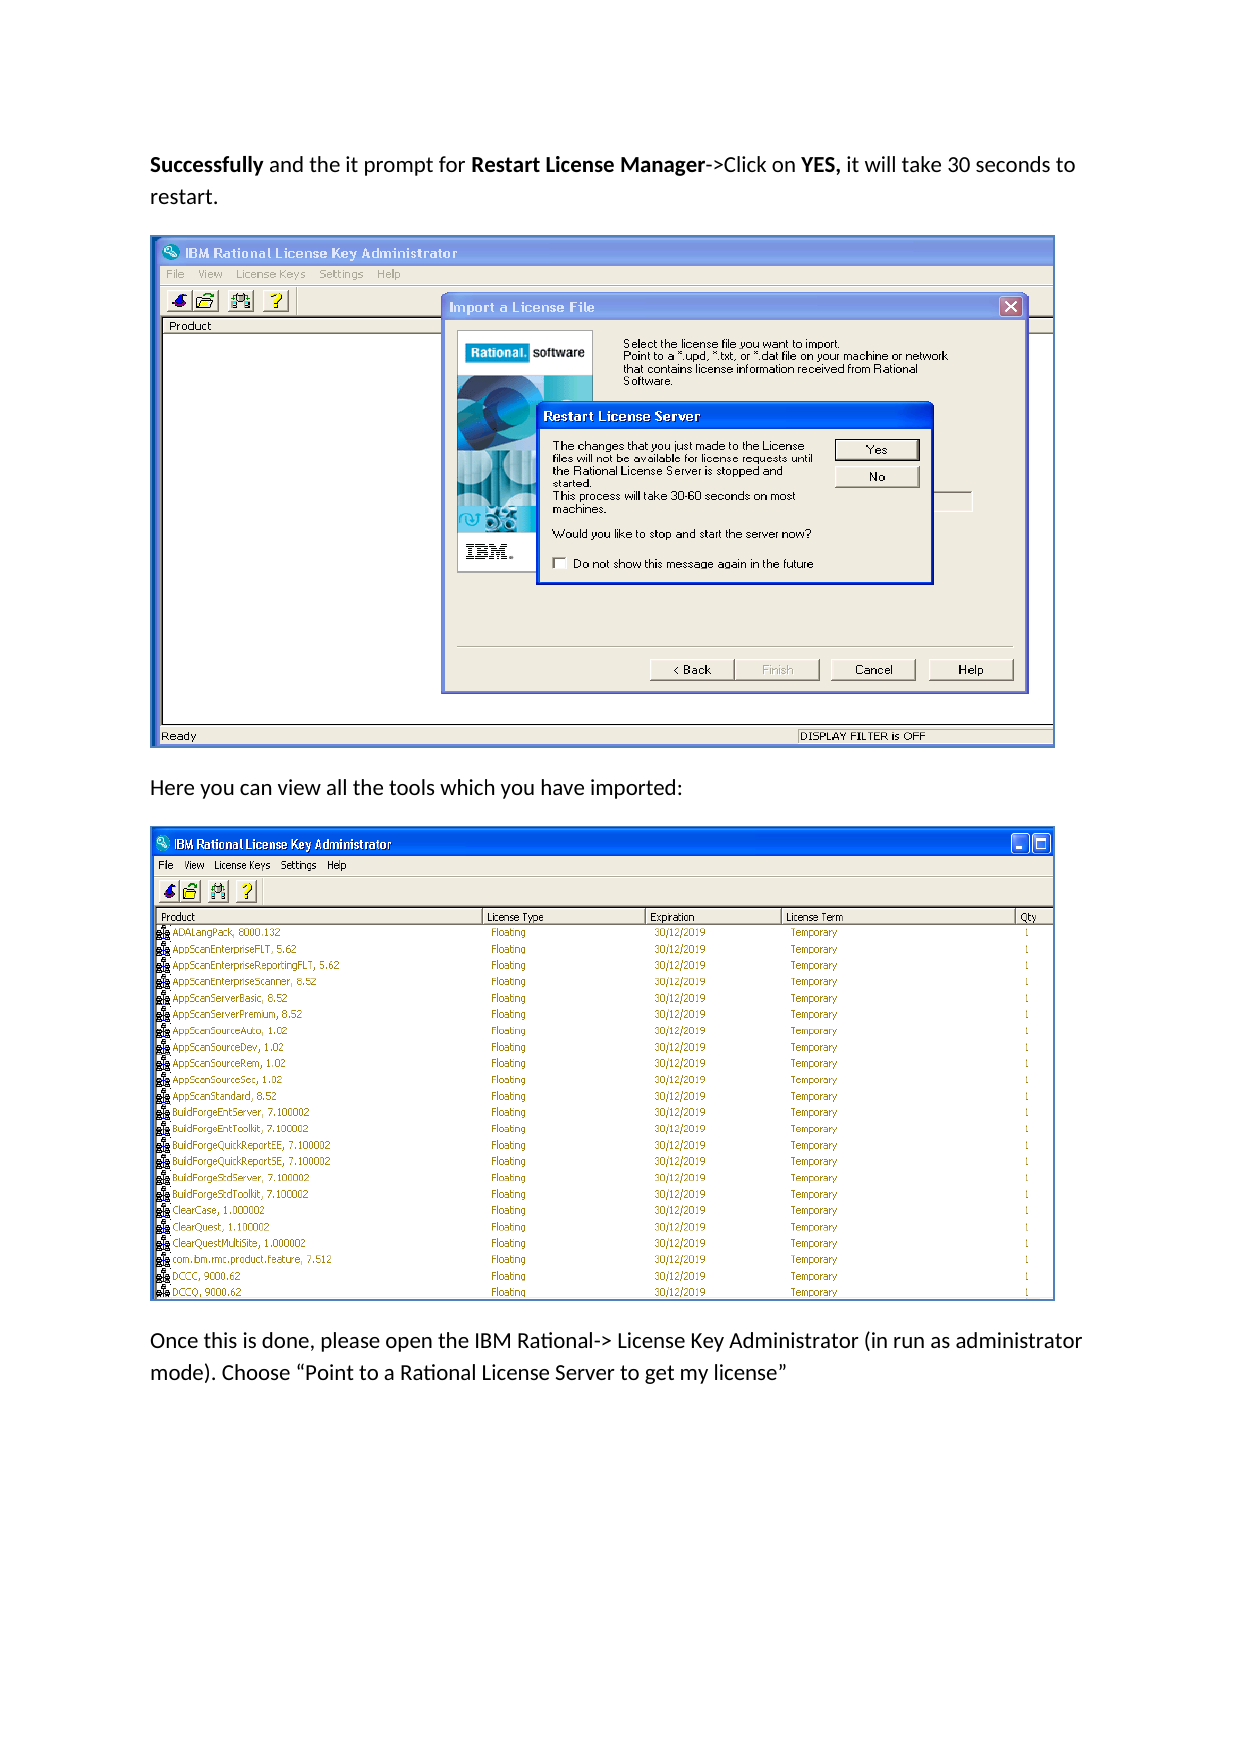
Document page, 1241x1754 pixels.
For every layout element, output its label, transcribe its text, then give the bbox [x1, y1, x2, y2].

picture [152, 237, 1053, 746]
text Once this is done, please open the IBM Rational-> License Key Administrator (in run as administrator mode). Choose “Point to a Rational License Server to get my license” [150, 1326, 1090, 1386]
text Here you can view all the tools which you have imported: [150, 773, 1090, 801]
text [150, 150, 1090, 210]
picture [152, 827, 1053, 1299]
